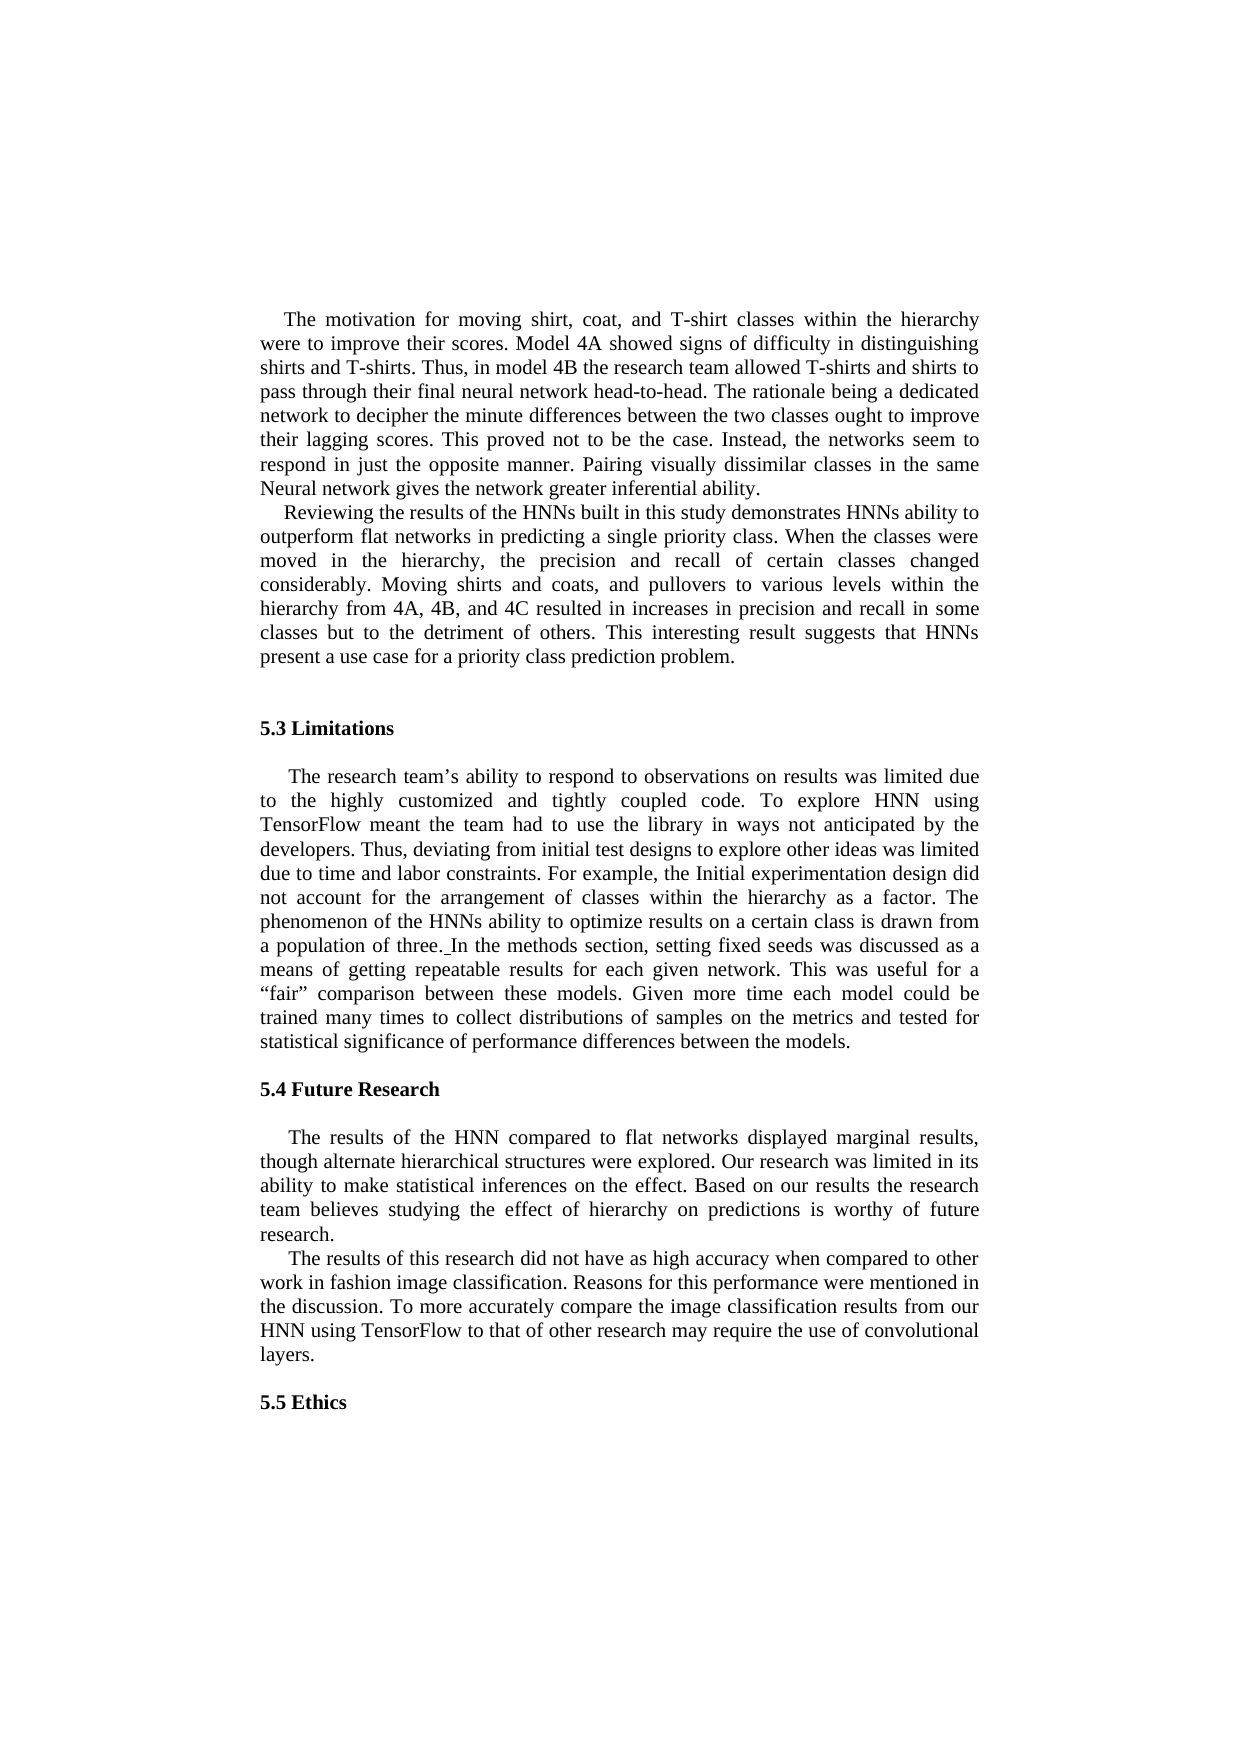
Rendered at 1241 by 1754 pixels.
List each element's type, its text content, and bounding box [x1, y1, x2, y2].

text The research team’s ability to respond to observations on results was limited due to the highly customized and tightly coupled code. To explore HNN using TensorFlow meant the team had to use the library in ways not anticipated by the developers. Thus, deviating from initial test designs to explore other ideas was limited due to time and labor constraints. For example, the Initial experimentation design did not account for the arrangement of classes within the hierarchy as a factor. The phenomenon of the HNNs ability to optimize results on a certain class is drawn from a population of three. In the methods section, setting fixed seeds was discussed as a means of getting repeatable results for each given network. This was useful for a “fair” comparison between these models. Given more time each model could be trained many times to collect distributions of samples on the metrics and tested for statistical significance of performance differences between the models. [260, 764, 980, 1053]
text Reviewing the results of the HNNs built in this study demonstrates HNNs ability to outperform flat networks in predicting a single priority class. When the classes were moved in the hierarchy, the precision and recall of certain classes changed considerably. Moving shirts and coats, and pullovers to various levels within the hierarchy from 4A, 4B, and 4C resulted in increases in precision and recall in some classes but to the detriment of others. This interesting result suggests that HNNs present a use case for a priority class prediction problem. [260, 499, 980, 668]
text 5.3 Limitations [260, 716, 980, 740]
text 5.5 Ethics [260, 1390, 980, 1414]
text 5.4 Future Research [260, 1077, 980, 1101]
text The results of the HNN compared to flat networks displayed marginal results, though alternate hierarchical structures were explored. Our research was limited in its ability to make statistical inferences on the effect. Based on our results the research team believes studying the effect of hierarchy on predictions is worthy of future research. [260, 1125, 980, 1246]
text The motivation for moving shirt, coat, and T-shirt classes within the hierarchy were to improve their scores. Model 4A showed signs of difficulty in distinguishing shirts and T-shirts. Thus, in model 4B the research team allowed T-shirts and shirts to pass through their final neural network head-to-head. The rationale being a dedicated network to decipher the minute differences between the two classes ought to improve their lagging scores. This proved not to be the case. Instead, the networks seem to respond in just the opposite manner. Pairing visually dissimilar classes in the same Neural network gives the network greater inferential ability. [260, 307, 980, 499]
text The results of this research did not have as high accuracy when compared to other work in fashion image classification. Reasons for this performance were mentioned in the discussion. To more accurately compare the image classification results from our HNN using TensorFlow to that of other research may require the use of convolutional layers. [260, 1246, 980, 1366]
